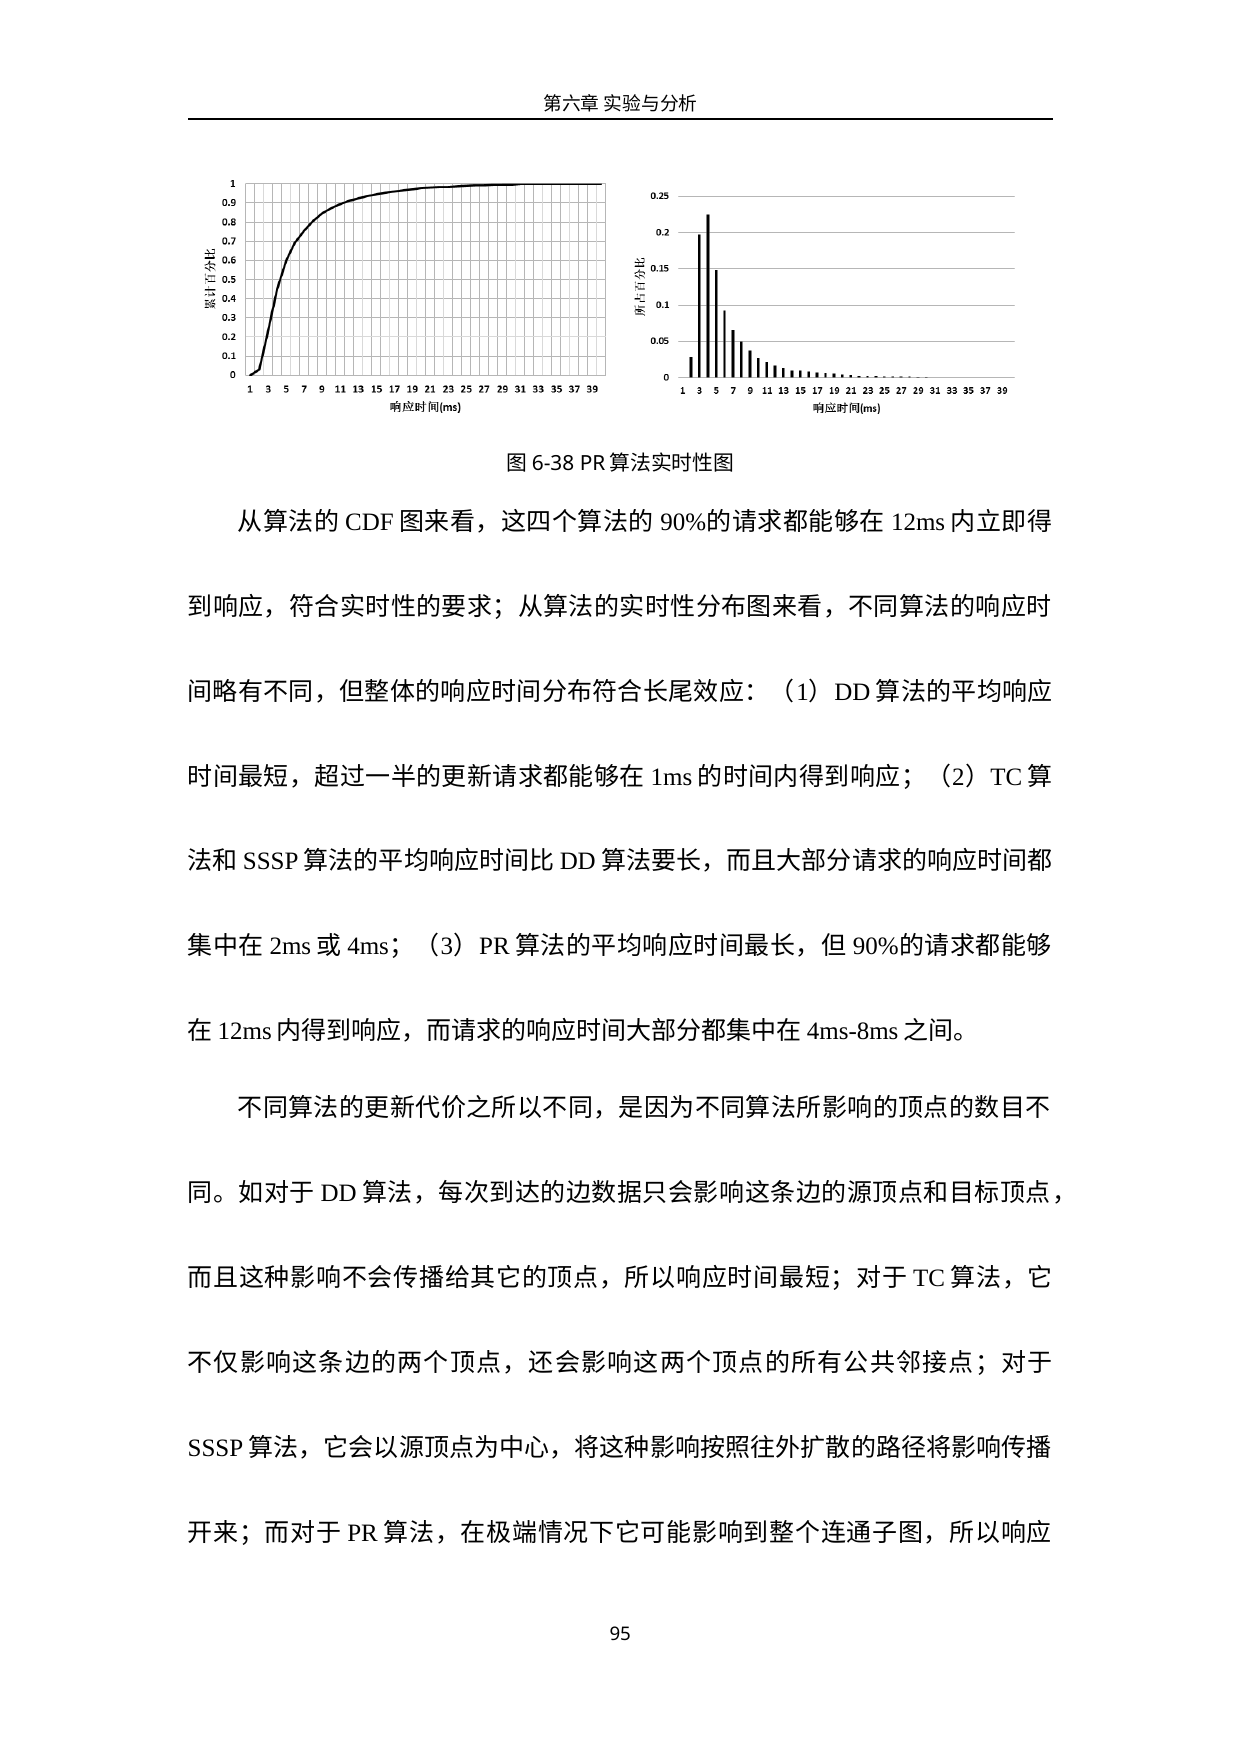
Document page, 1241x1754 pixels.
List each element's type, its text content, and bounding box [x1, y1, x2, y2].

picture [187, 170, 1027, 429]
text 从算法的CDF图来看，这四个算法的90%的请求都能够在12ms内立即得到响应，符合实时性的要求；从算法的实时性分布图来看，不同算法的响应时间略有不同，但整体的响应时间分布符合长尾效应：（1）DD算法的平均响应时间最短，超过一半的更新请求都能够在1ms的时间内得到响应；（2）TC算法和SSSP算法的平均响应时间比DD算法要长，而且大部分请求的响应时间都集中在2ms或4ms；（3）PR算法的平均响应时间最长，但90%的请求都能够在12ms内得到响应，而请求的响应时间大部分都集中在4ms-8ms之间。 [187, 485, 1053, 1063]
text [187, 1072, 1053, 1564]
